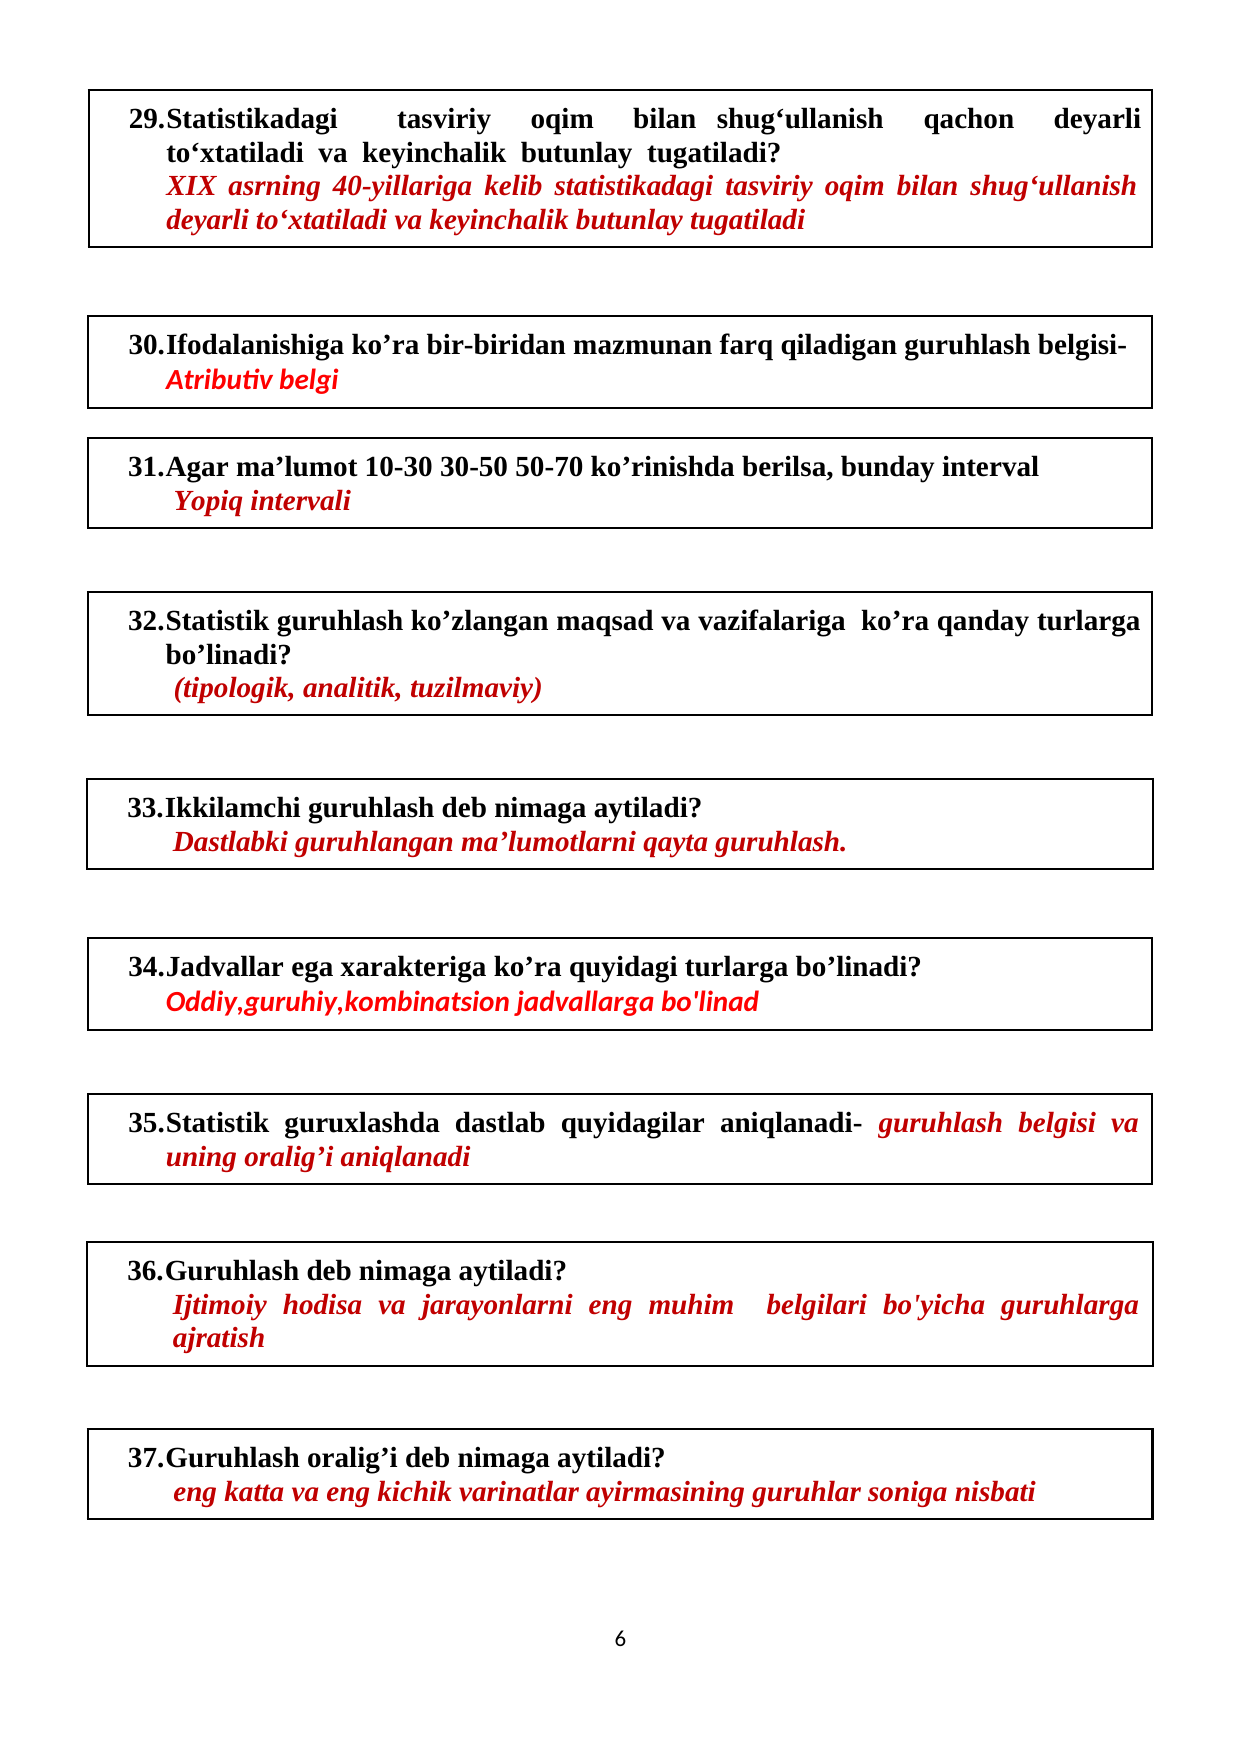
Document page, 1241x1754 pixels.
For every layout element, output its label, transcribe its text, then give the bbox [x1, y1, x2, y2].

table_header Jadvallar ega xarakteriga ko’ra quyidagi turlarga bo’linadi? Oddiy,guruhiy,kombinatsion jadvallarga bo'linad [89, 939, 1151, 1029]
table_header Statistik guruxlashda dastlab quyidagilar aniqlanadi- guruhlash belgisi va uning oralig’i aniqlanadi [89, 1095, 1151, 1183]
table_header Statistikadagi tasviriy oqim bilan shug‘ullanish qachon deyarli to‘xtatiladi va keyinchalik butunlay tugatiladi? XIX asrning 40-yillariga kelib statistikadagi tasviriy oqim bilan shug‘ullanish deyarli to‘xtatiladi va keyinchalik butunlay tugatiladi [90, 91, 1151, 246]
table_header Ifodalanishiga ko’ra bir-biridan mazmunan farq qiladigan guruhlash belgisi- Atributiv belgi [89, 317, 1151, 407]
table_header Statistik guruhlash ko’zlangan maqsad va vazifalariga ko’ra qanday turlarga bo’linadi? (tipologik, analitik, tuzilmaviy) [89, 593, 1151, 714]
table_header Agar ma’lumot 10-30 30-50 50-70 ko’rinishda berilsa, bunday interval Yopiq intervali [89, 439, 1151, 527]
table_header Guruhlash оralig’i deb nimaga aytiladi? eng katta va eng kichik varinatlar ayirmasining guruhlar soniga nisbati [89, 1430, 1151, 1518]
table_header Guruhlash deb nimaga aytiladi? Ijtimoiy hodisa va jarayonlarni eng muhim belgilari bo'yicha guruhlarga ajratish [88, 1243, 1152, 1364]
table_header Ikkilamchi guruhlash deb nimaga aytiladi? Dastlabki guruhlangan ma’lumotlarni qayta guruhlash. [88, 780, 1152, 868]
